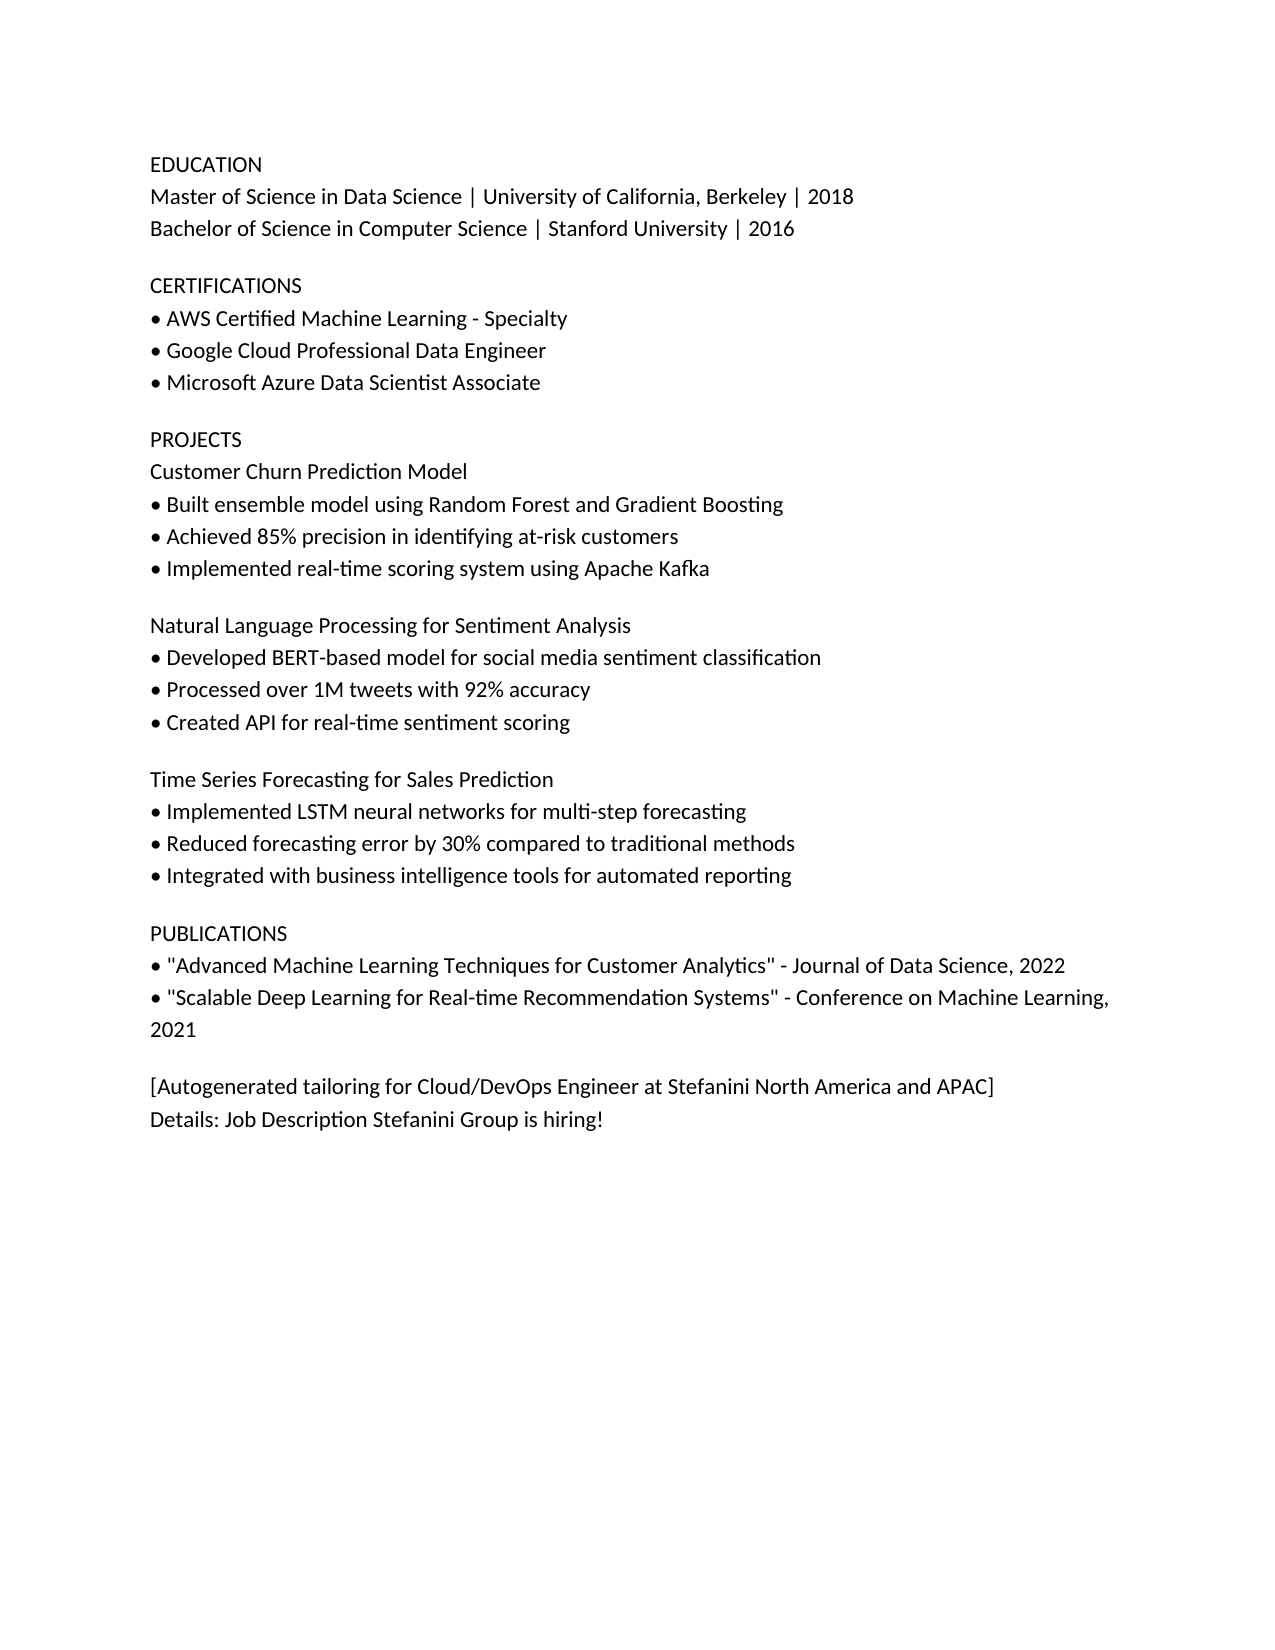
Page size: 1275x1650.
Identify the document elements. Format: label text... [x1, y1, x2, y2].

text EDUCATION Master of Science in Data Science | University of California, Berkeley | 2018 Bachelor of Science in Computer Science | Stanford University | 2016 [150, 150, 1125, 242]
text PROJECTS Customer Churn Prediction Model • Built ensemble model using Random Forest and Gradient Boosting • Achieved 85% precision in identifying at-risk customers • Implemented real-time scoring system using Apache Kafka [150, 425, 1125, 582]
text CERTIFICATIONS • AWS Certified Machine Learning - Specialty • Google Cloud Professional Data Engineer • Microsoft Azure Data Scientist Associate [150, 272, 1125, 396]
text Natural Language Processing for Sentiment Analysis • Developed BERT-based model for social media sentiment classification • Processed over 1M tweets with 92% accuracy • Created API for real-time sentiment scoring [150, 611, 1125, 736]
text PUBLICATIONS • "Advanced Machine Learning Techniques for Customer Analytics" - Journal of Data Science, 2022 • "Scalable Deep Learning for Real-time Recommendation Systems" - Conference on Machine Learning, 2021 [150, 919, 1125, 1043]
text [Autogenerated tailoring for Cloud/DevOps Engineer at Stefanini North America and APAC] Details: Job Description Stefanini Group is hiring! [150, 1072, 1125, 1133]
text Time Series Forecasting for Sales Prediction • Implemented LSTM neural networks for multi-step forecasting • Reduced forecasting error by 30% compared to traditional methods • Integrated with business intelligence tools for automated reporting [150, 765, 1125, 889]
